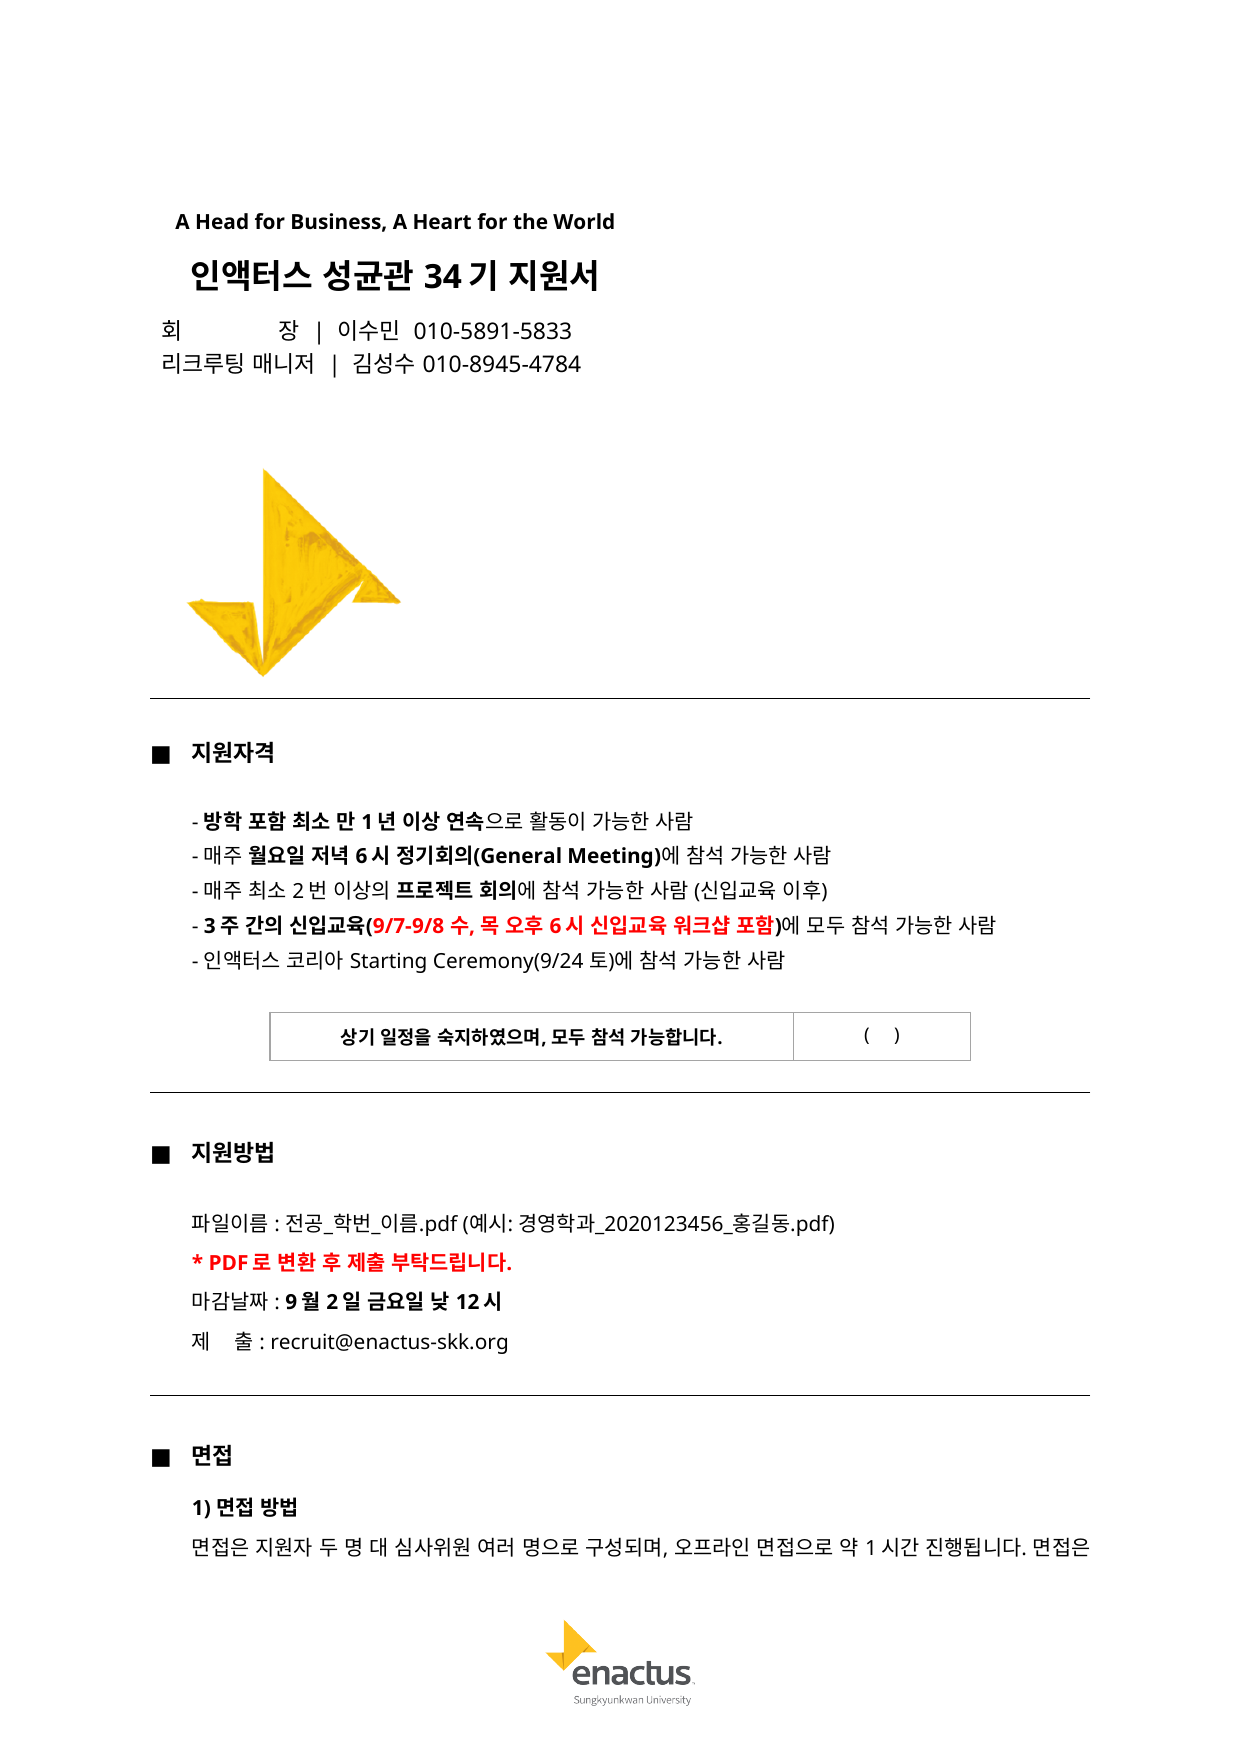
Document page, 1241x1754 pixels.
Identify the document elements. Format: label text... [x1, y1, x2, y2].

text 파일이름 : 전공_학번_이름.pdf (예시: 경영학과_2020123456_홍길동.pdf) [192, 1207, 1090, 1237]
text - 방학 포함 최소 만 1년 이상 연속으로 활동이 가능한 사람 [192, 805, 1090, 835]
text 제 출 : recruit@enactus-skk.org [192, 1325, 1090, 1355]
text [192, 1531, 1090, 1561]
table_header A Head for Business, A Heart for the World 인액터스 성균관 34기 지원서 회 장 | 이수민 010-5891-5833 리크루팅 매니저 | 김성수 010-8945-4784 [150, 208, 641, 383]
list 면접 [150, 1431, 1090, 1478]
text 마감날짜 : 9월 2일 금요일 낮 12시 [192, 1286, 1090, 1316]
picture [545, 1619, 695, 1706]
text - 매주 월요일 저녁 6시 정기회의(General Meeting)에 참석 가능한 사람 [192, 840, 1090, 870]
text * PDF로 변환 후 제출 부탁드립니다. [192, 1246, 1090, 1276]
text 1) 면접 방법 [192, 1492, 1090, 1522]
text - 3주 간의 신입교육(9/7-9/8 수, 목 오후 6시 신입교육 워크샵 포함)에 모두 참석 가능한 사람 [192, 909, 1090, 940]
table_header ( ) [794, 1013, 970, 1060]
text - 인액터스 코리아 Starting Ceremony(9/24 토)에 참석 가능한 사람 [192, 944, 1090, 974]
list 지원방법 [150, 1127, 1090, 1174]
picture [178, 463, 406, 678]
table_header 상기 일정을 숙지하였으며, 모두 참석 가능합니다. [271, 1013, 793, 1060]
text - 매주 최소 2번 이상의 프로젝트 회의에 참석 가능한 사람 (신입교육 이후) [192, 874, 1090, 905]
list 지원자격 [150, 728, 1090, 775]
